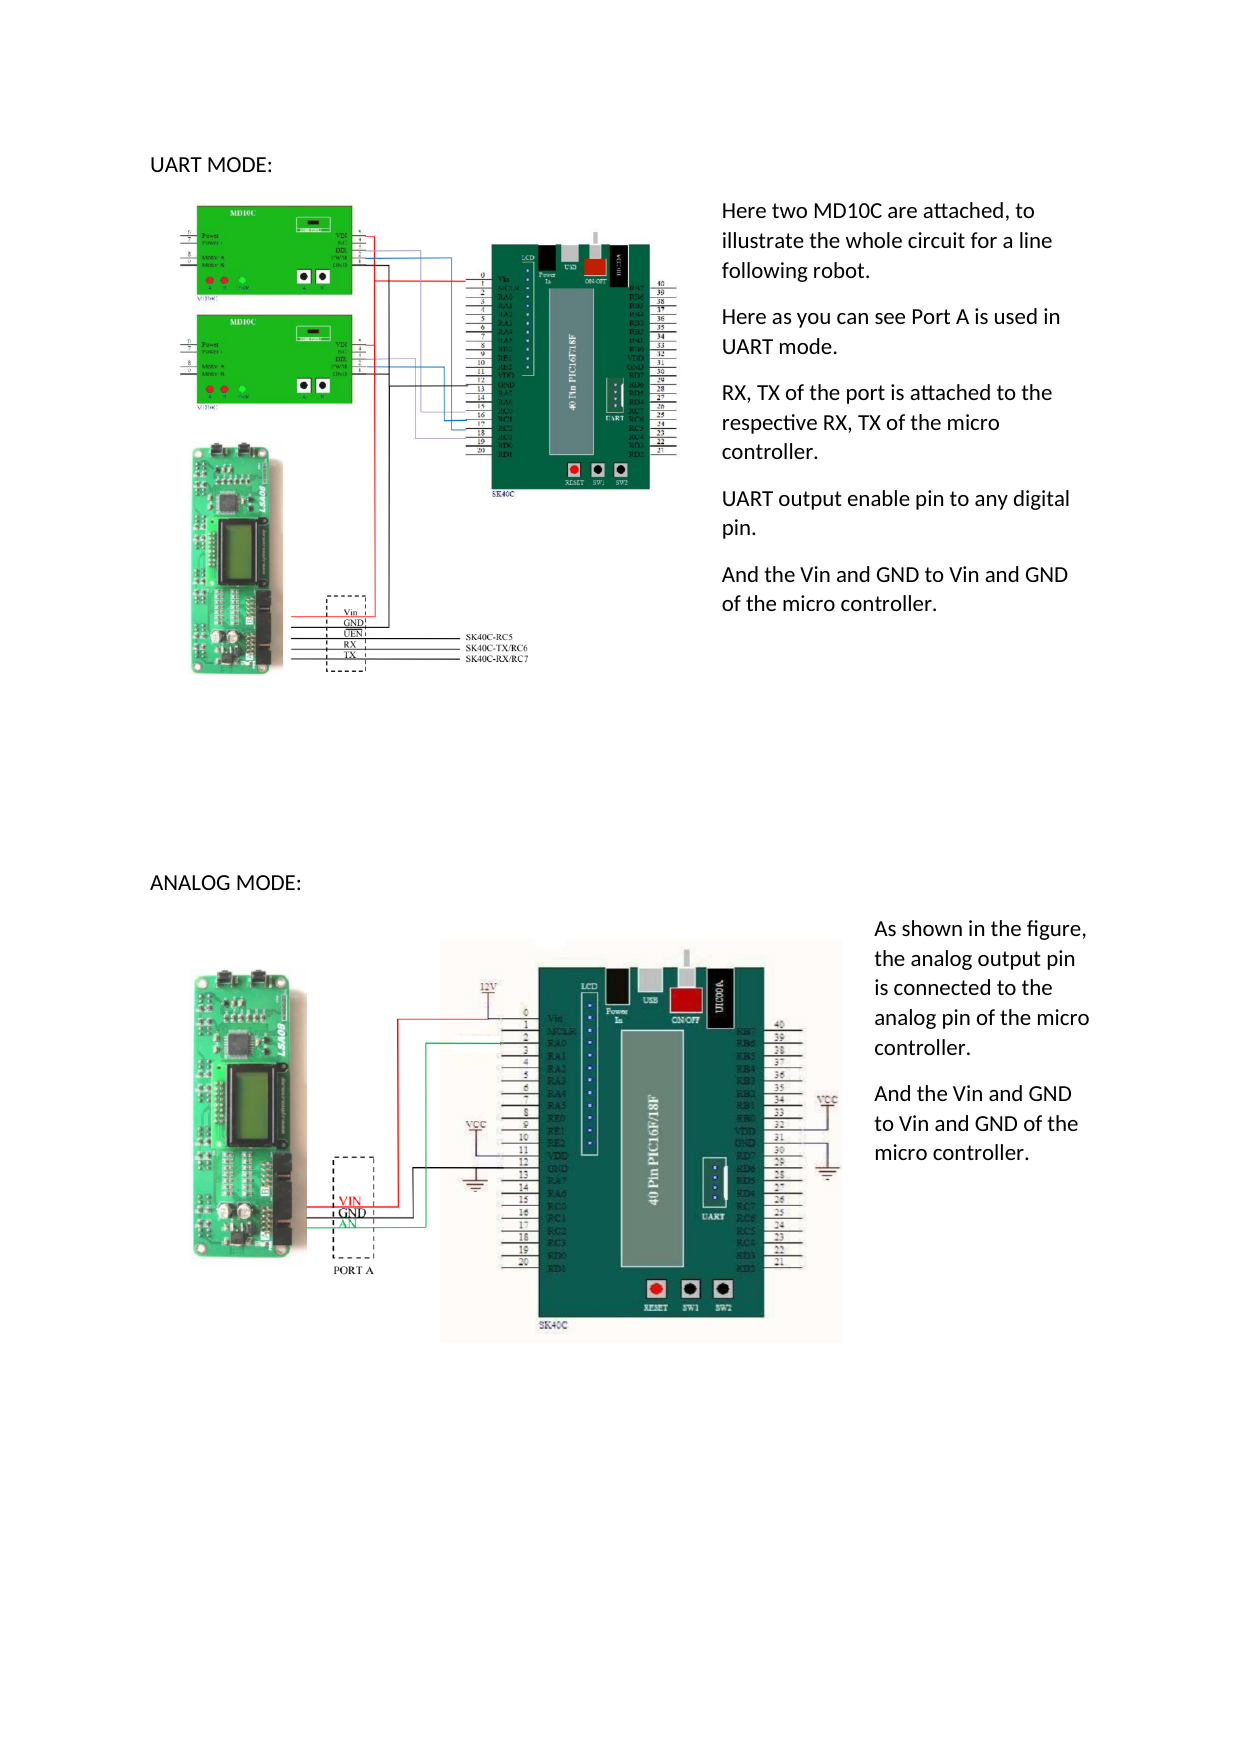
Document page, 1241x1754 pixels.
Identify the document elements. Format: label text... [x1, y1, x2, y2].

text Here as you can see Port A is used in UART mode. [703, 302, 1090, 360]
text RX, TX of the port is attached to the respective RX, TX of the micro controller. [703, 378, 1090, 466]
text UART output enable pin to any digital pin. [703, 484, 1090, 542]
text ANALOG MODE: [150, 868, 1090, 896]
text Here two MD10C are attached, to illustrate the whole circuit for a line following robot. [703, 196, 1090, 284]
text UART MODE: [150, 150, 1090, 178]
text And the Vin and GND to Vin and GND of the micro controller. [703, 560, 1090, 618]
text As shown in the figure, the analog output pin is connected to the analog pin of the micro controller. [856, 914, 1090, 1061]
picture [150, 913, 856, 1360]
picture [150, 196, 703, 675]
text And the Vin and GND to Vin and GND of the micro controller. [856, 1079, 1090, 1167]
